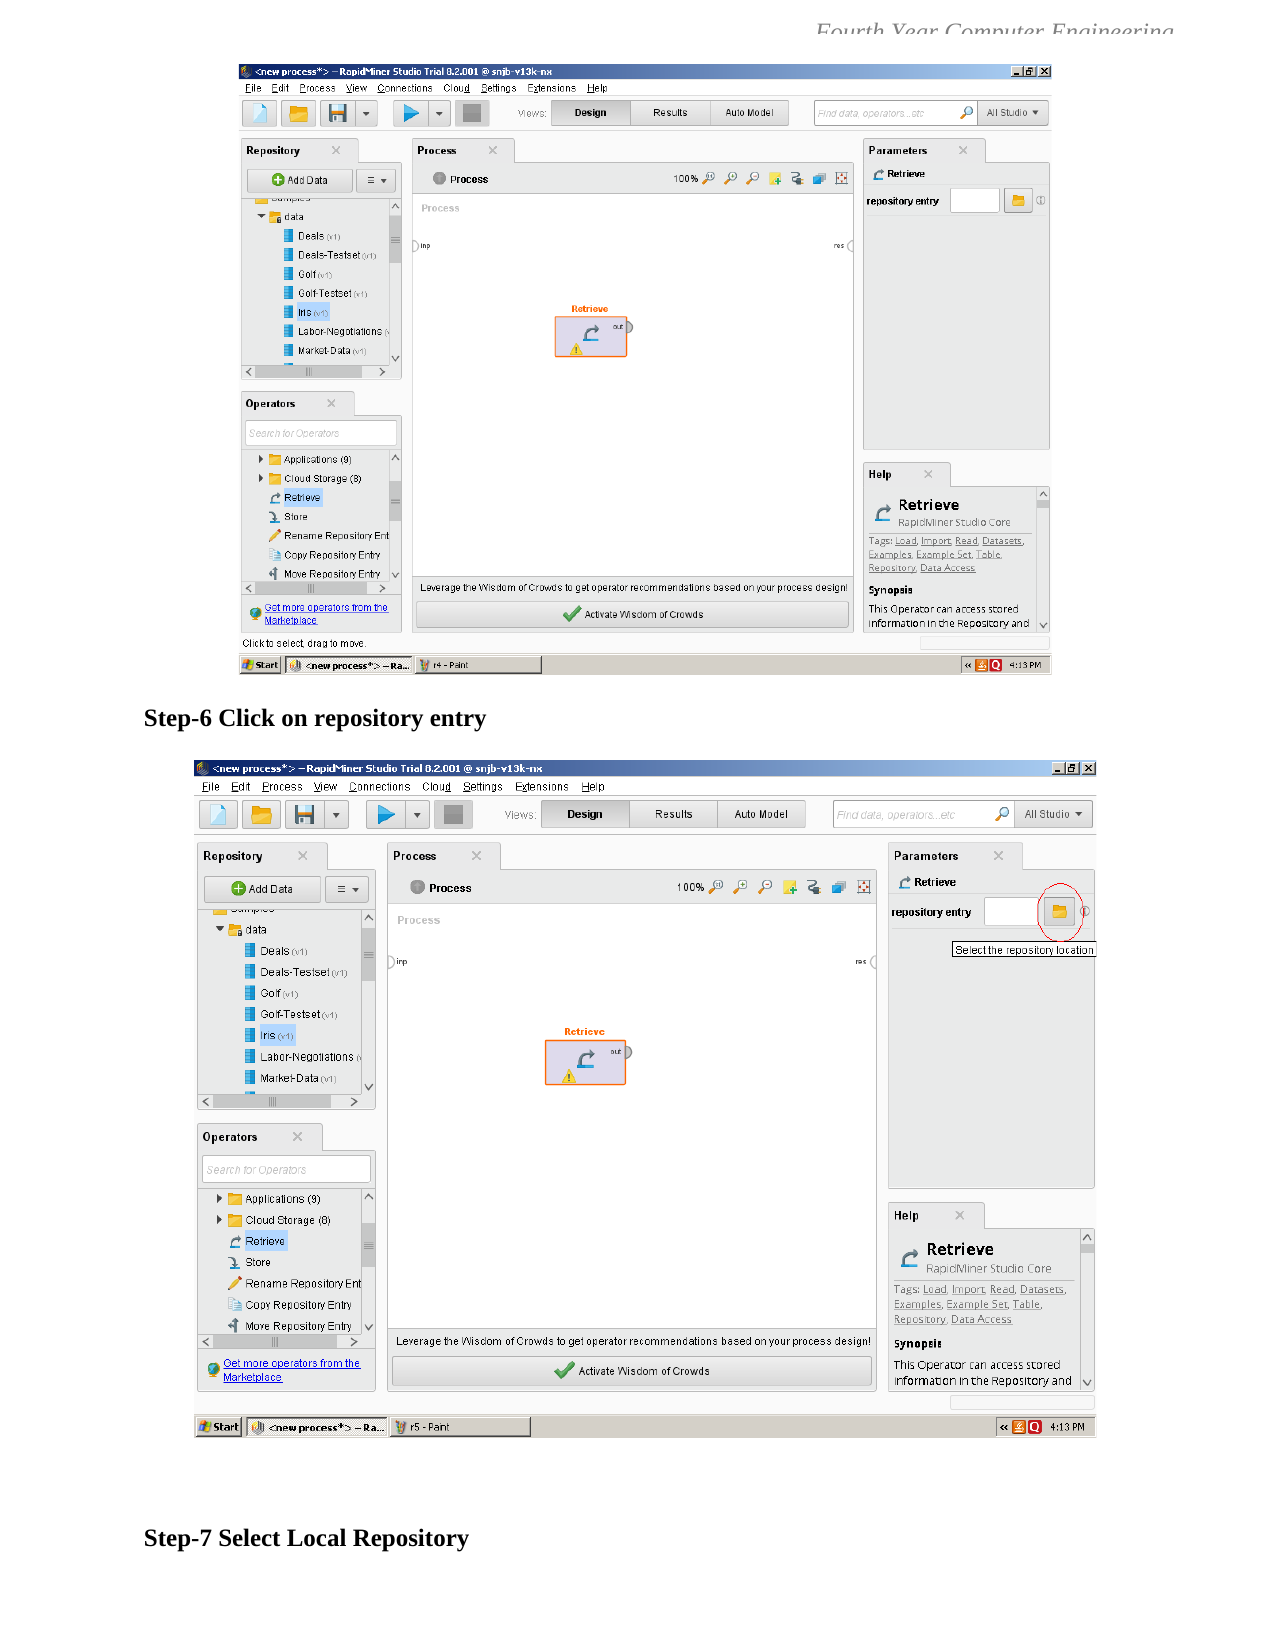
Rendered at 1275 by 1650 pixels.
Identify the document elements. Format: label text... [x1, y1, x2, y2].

subtitle Step-7 Select Local Repository [112, 1523, 1209, 1552]
picture [194, 760, 1097, 1438]
subtitle Step-6 Click on repository entry [112, 703, 1209, 732]
picture [238, 64, 1052, 675]
